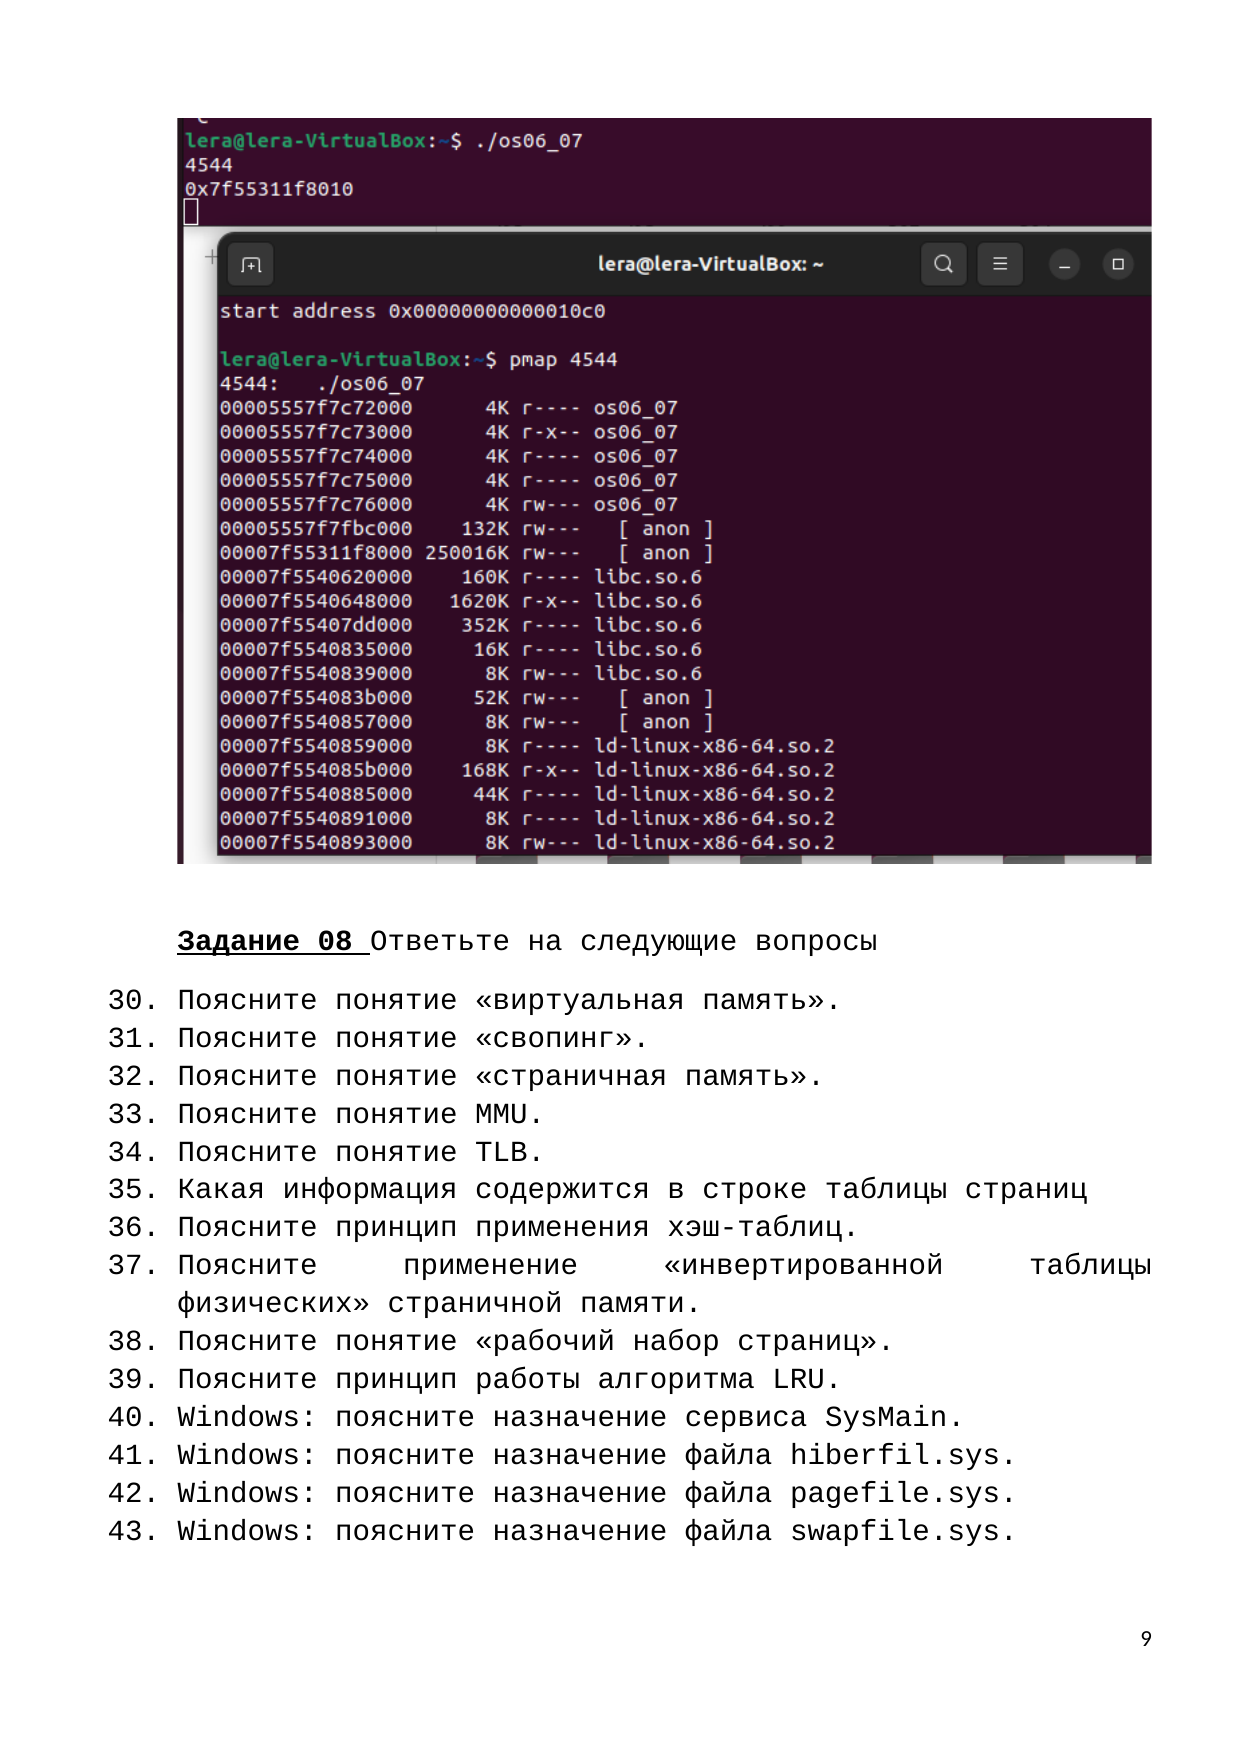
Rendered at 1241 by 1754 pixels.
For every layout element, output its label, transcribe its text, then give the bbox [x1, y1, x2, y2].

list Поясните понятие «виртуальная память». [177, 985, 1152, 1018]
list Поясните применение «инвертированной таблицы физических» страничной памяти. [177, 1251, 1152, 1321]
list Windows: поясните назначение файла swapfile.sys. [177, 1516, 1152, 1549]
picture [177, 118, 1152, 864]
list Поясните принцип применения хэш-таблиц. [177, 1213, 1152, 1246]
list Поясните понятие TLB. [177, 1137, 1152, 1170]
text Задание 08 Ответьте на следующие вопросы [177, 926, 1152, 959]
list Поясните понятие «страничная память». [177, 1061, 1152, 1094]
list Какая информация содержится в строке таблицы страниц [177, 1175, 1152, 1208]
list Поясните понятие «свопинг». [177, 1023, 1152, 1056]
list Windows: поясните назначение сервиса SysMain. [177, 1402, 1152, 1435]
list Windows: поясните назначение файла pagefile.sys. [177, 1478, 1152, 1511]
list Поясните понятие «рабочий набор страниц». [177, 1326, 1152, 1359]
list Windows: поясните назначение файла hiberfil.sys. [177, 1440, 1152, 1473]
list Поясните принцип работы алгоритма LRU. [177, 1364, 1152, 1397]
list Поясните понятие MMU. [177, 1099, 1152, 1132]
